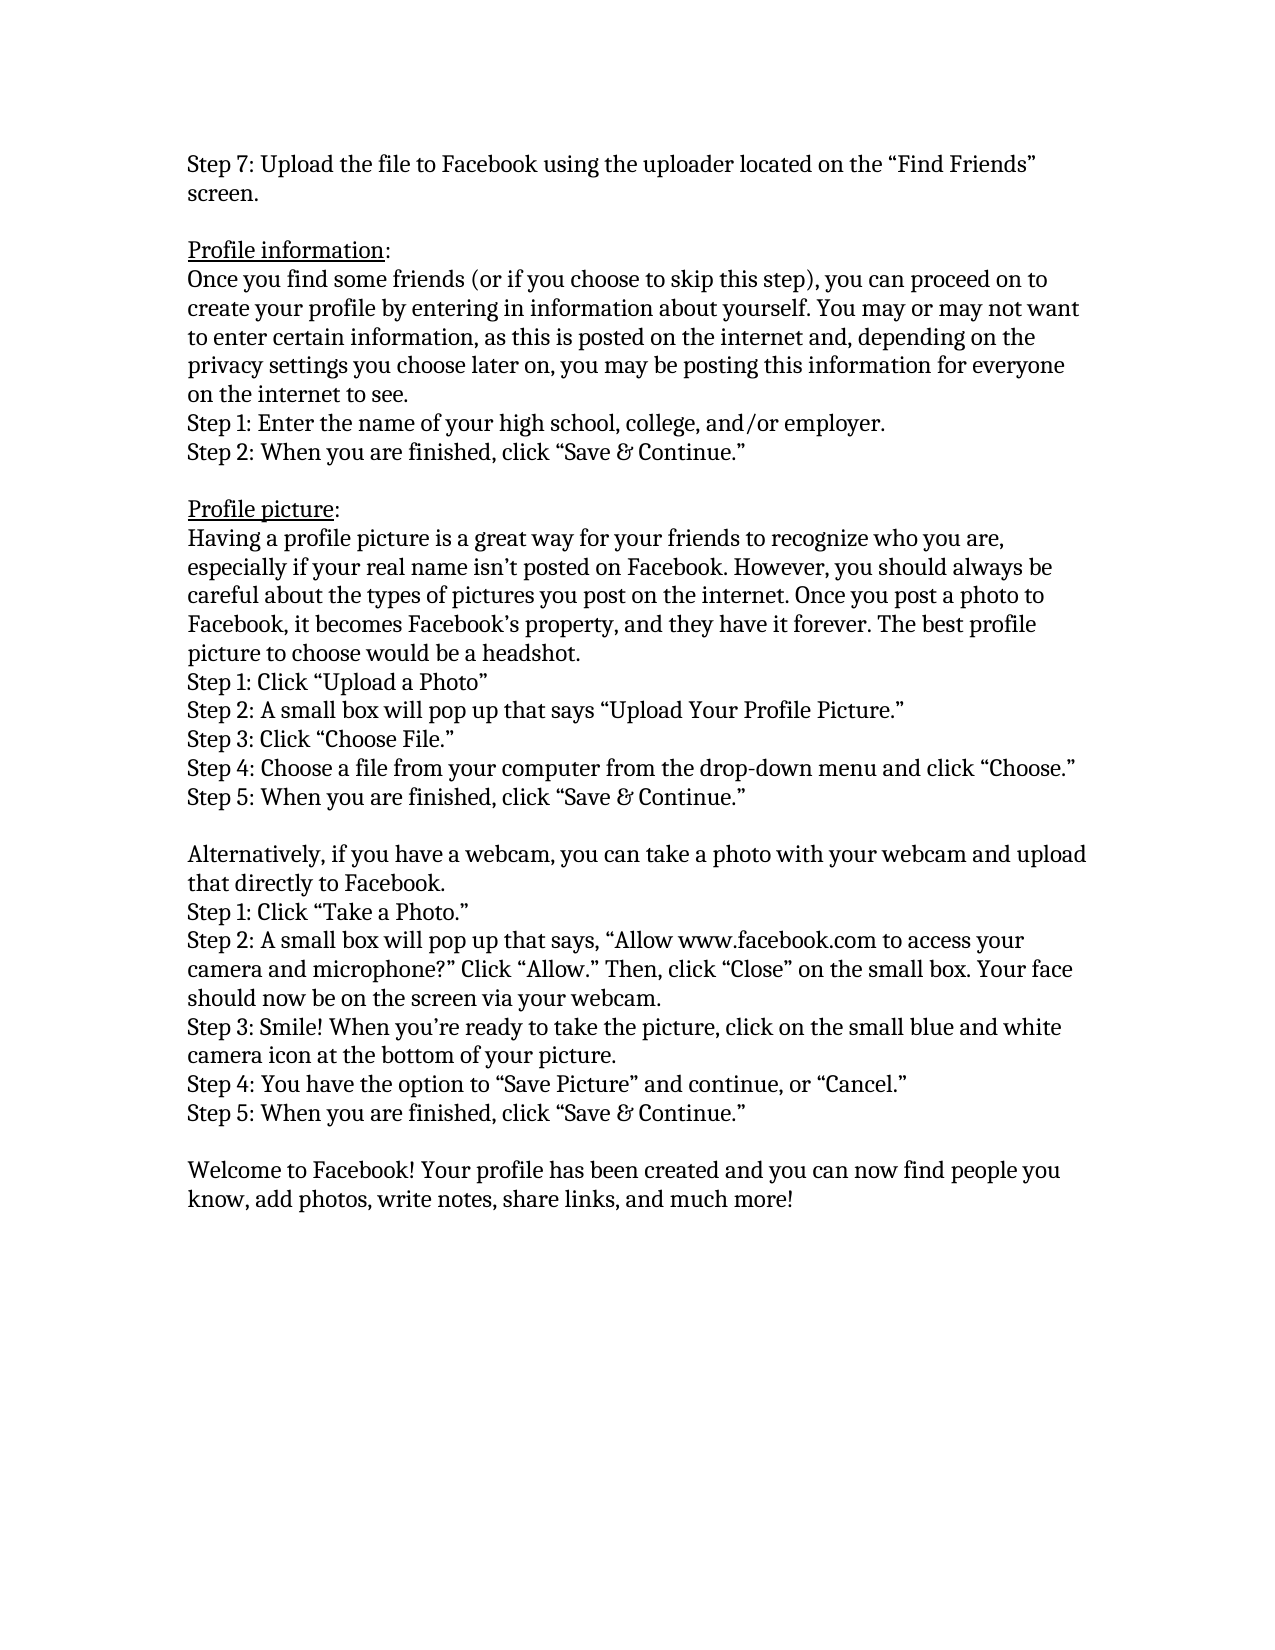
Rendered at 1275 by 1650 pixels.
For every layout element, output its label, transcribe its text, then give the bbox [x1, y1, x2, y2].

text Welcome to Facebook! Your profile has been created and you can now find people you know, add photos, write notes, share links, and much more! [187, 1156, 1087, 1214]
text Step 2: When you are finished, click “Save & Continue.” [187, 437, 1087, 466]
text Step 7: Upload the file to Facebook using the uploader located on the “Find Friends” screen. [187, 150, 1087, 207]
text Step 3: Smile! When you’re ready to take the picture, click on the small blue and white camera icon at the bottom of your picture. [187, 1012, 1087, 1070]
text Step 3: Click “Choose File.” [187, 725, 1087, 754]
text Step 5: When you are finished, click “Save & Continue.” [187, 782, 1087, 811]
text Profile information: [187, 236, 1087, 265]
text Alternatively, if you have a webcam, you can take a photo with your webcam and upload that directly to Facebook. [187, 840, 1087, 897]
text Step 4: You have the option to “Save Picture” and continue, or “Cancel.” [187, 1070, 1087, 1099]
text Step 1: Enter the name of your high school, college, and/or employer. [187, 409, 1087, 437]
text Step 2: A small box will pop up that says, “Allow www.facebook.com to access your camera and microphone?” Click “Allow.” Then, click “Close” on the small box. Your face should now be on the screen via your webcam. [187, 926, 1087, 1012]
text Step 5: When you are finished, click “Save & Continue.” [187, 1099, 1087, 1127]
text Step 1: Click “Take a Photo.” [187, 897, 1087, 926]
text Step 2: A small box will pop up that says “Upload Your Profile Picture.” [187, 696, 1087, 725]
text Step 4: Choose a file from your computer from the drop-down menu and click “Choose.” [187, 754, 1087, 782]
text Once you find some friends (or if you choose to skip this step), you can proceed on to create your profile by entering in information about yourself. You may or may not want to enter certain information, as this is posted on the internet and, depending on the privacy settings you choose later on, you may be posting this information for everyone on the internet to see. [187, 265, 1087, 409]
text Profile picture: [187, 495, 1087, 524]
text Having a profile picture is a great way for your friends to recognize who you are, especially if your real name isn’t posted on Facebook. However, you should always be careful about the types of pictures you post on the internet. Once you post a photo to Facebook, it becomes Facebook’s property, and they have it forever. The best profile picture to choose would be a headshot. [187, 524, 1087, 667]
text Step 1: Click “Upload a Photo” [187, 667, 1087, 696]
